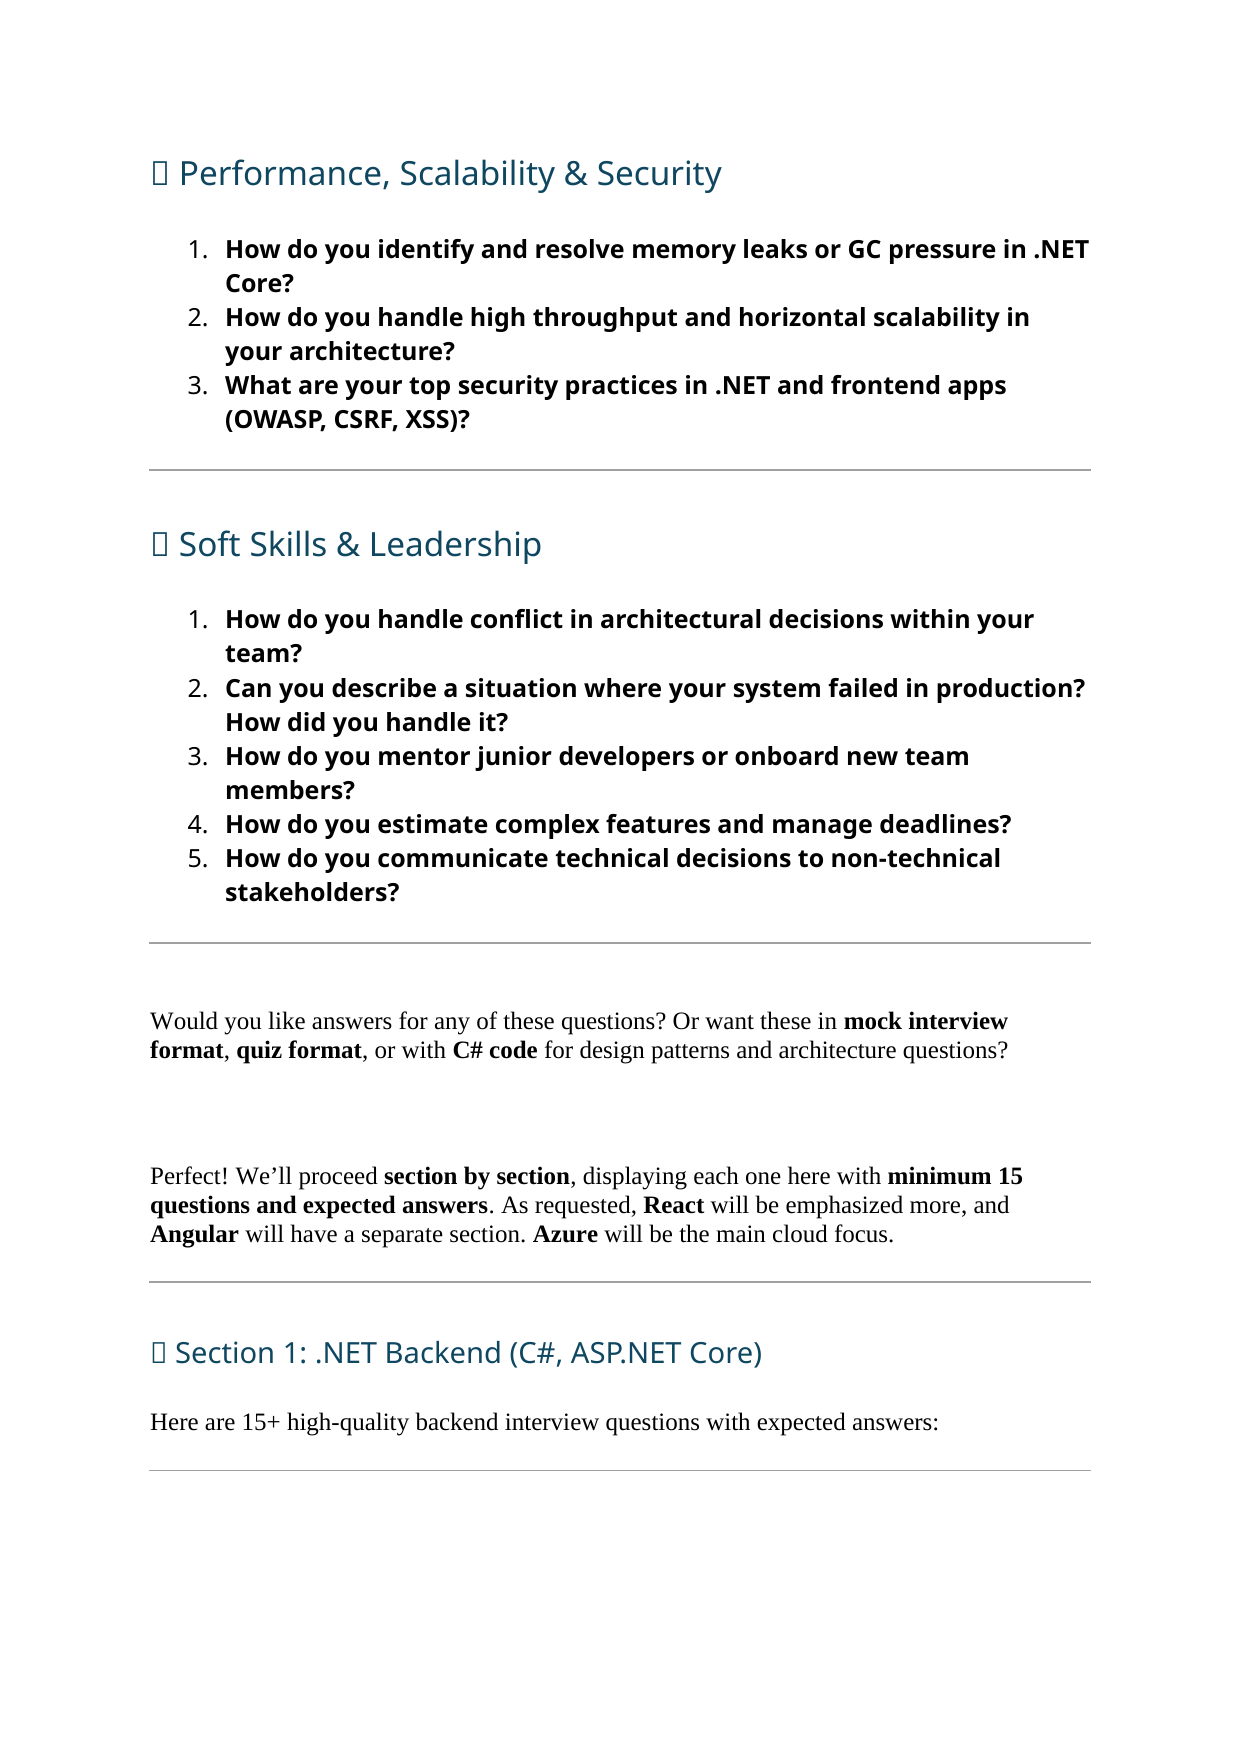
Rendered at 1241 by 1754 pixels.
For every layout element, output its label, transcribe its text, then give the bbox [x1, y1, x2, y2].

list Can you describe a situation where your system failed in production? How did you handle it? [187, 670, 1090, 738]
list How do you handle conflict in architectural decisions within your team? [187, 602, 1090, 670]
text Here are 15+ high-quality backend interview questions with expected answers: [150, 1407, 1090, 1436]
list How do you mentor junior developers or onboard new team members? [187, 738, 1090, 806]
text Perfect! We’ll proceed section by section, displaying each one here with minimum 15 questions and expected answers. As requested, React will be emphasized more, and Angular will have a separate section. Azure will be the main cloud focus. [150, 1161, 1090, 1247]
text Would you like answers for any of these questions? Or want these in mock interview format, quiz format, or with C# code for design patterns and architecture questions? [150, 1006, 1090, 1064]
subtitle 🔷 Soft Skills & Leadership [150, 521, 1090, 566]
list How do you identify and resolve memory leaks or GC pressure in .NET Core? [187, 231, 1090, 299]
list How do you handle high throughput and horizontal scalability in your architecture? [187, 299, 1090, 368]
list How do you communicate technical decisions to non-technical stakeholders? [187, 841, 1090, 909]
list How do you estimate complex features and manage deadlines? [187, 806, 1090, 841]
subtitle 🔷 Section 1: .NET Backend (C#, ASP.NET Core) [150, 1332, 1090, 1372]
subtitle 🔷 Performance, Scalability & Security [150, 150, 1090, 195]
list What are your top security practices in .NET and frontend apps (OWASP, CSRF, XSS)? [187, 368, 1090, 436]
